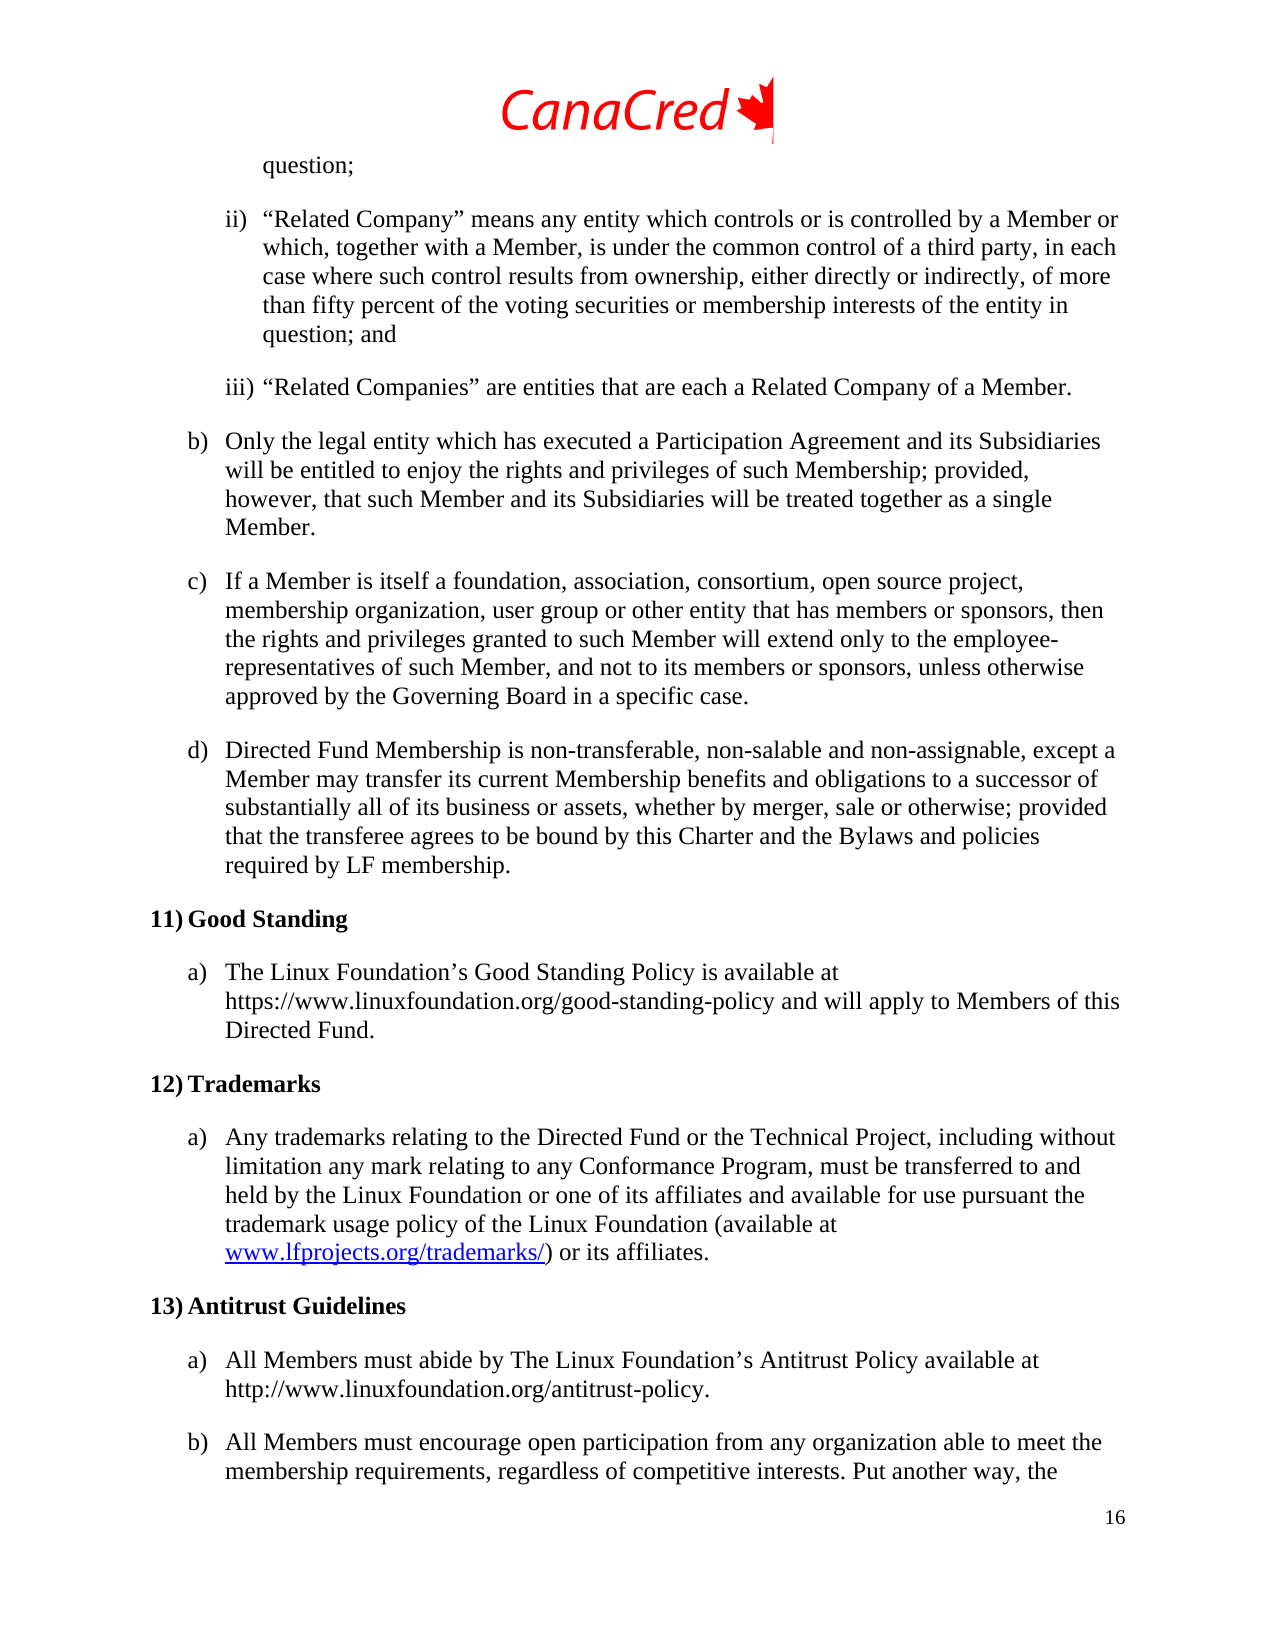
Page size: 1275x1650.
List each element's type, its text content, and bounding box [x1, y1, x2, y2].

list If a Member is itself a foundation, association, consortium, open source project, membership organization, user group or other entity that has members or sponsors, then the rights and privileges granted to such Member will extend only to the employee-representatives of such Member, and not to its members or sponsors, unless otherwise approved by the Governing Board in a specific case. [187, 566, 1125, 710]
list “Related Companies” are entities that are each a Related Company of a Member. [225, 372, 1125, 401]
list Directed Fund Membership is non-transferable, non-salable and non-assignable, except a Member may transfer its current Membership benefits and obligations to a successor of substantially all of its business or assets, whether by merger, sale or otherwise; provided that the transferee agrees to be bound by this Charter and the Bylaws and policies required by LF membership. [187, 735, 1125, 879]
subtitle Antitrust Guidelines [150, 1291, 1125, 1320]
subtitle Trademarks [150, 1069, 1125, 1097]
picture [501, 75, 774, 144]
list All Members must abide by The Linux Foundation’s Antitrust Policy available at http://www.linuxfoundation.org/antitrust-policy. [187, 1345, 1125, 1402]
list The Linux Foundation’s Good Standing Policy is available at https://www.linuxfoundation.org/good-standing-policy and will apply to Members of this Directed Fund. [187, 957, 1125, 1044]
list Only the legal entity which has executed a Participation Agreement and its Subsidiaries will be entitled to enjoy the rights and privileges of such Membership; provided, however, that such Member and its Subsidiaries will be treated together as a single Member. [187, 426, 1125, 541]
subtitle Good Standing [150, 904, 1125, 932]
list “Related Company” means any entity which controls or is controlled by a Member or which, together with a Member, is under the common control of a third party, in each case where such control results from ownership, either directly or indirectly, of more than fifty percent of the voting securities or membership interests of the entity in question; and [225, 204, 1125, 347]
list Any trademarks relating to the Directed Fund or the Technical Project, including without limitation any mark relating to any Conformance Program, must be transferred to and held by the Linux Foundation or one of its affiliates and available for use pursuant the trademark usage policy of the Linux Foundation (available at www.lfprojects.org/trademarks/) or its affiliates. [187, 1122, 1125, 1266]
